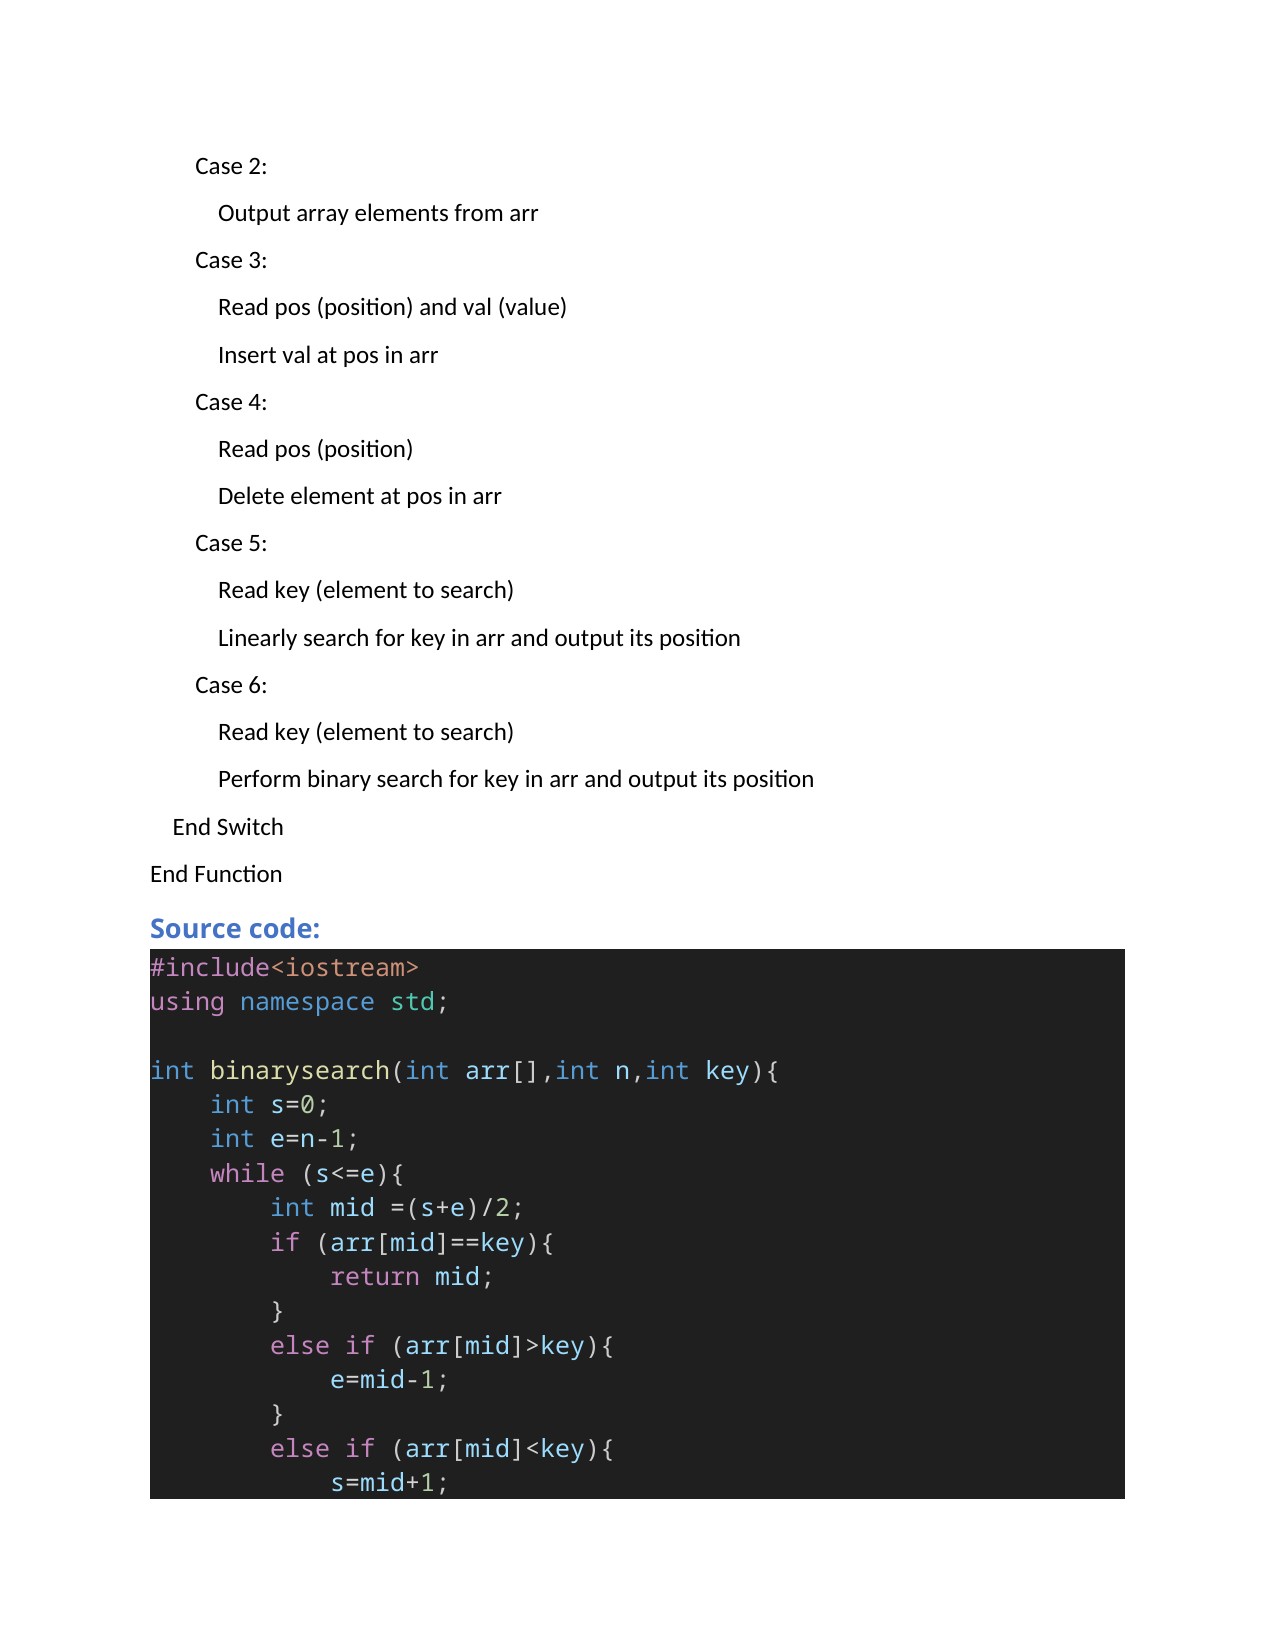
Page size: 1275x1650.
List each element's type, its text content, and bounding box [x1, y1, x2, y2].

text Perform binary search for key in arr and output its position [150, 763, 1125, 794]
text e=mid-1; [150, 1361, 1125, 1396]
text s=mid+1; [150, 1464, 1125, 1499]
text End Switch [150, 811, 1125, 841]
text while (s<=e){ [150, 1155, 1125, 1189]
text Linearly search for key in arr and output its position [150, 622, 1125, 652]
text Read pos (position) [150, 433, 1125, 464]
text #include<iostream> [150, 949, 1125, 983]
text if (arr[mid]==key){ [150, 1224, 1125, 1258]
text Read key (element to search) [150, 575, 1125, 605]
text Read key (element to search) [150, 716, 1125, 747]
text Read pos (position) and val (value) [150, 292, 1125, 322]
text Insert val at pos in arr [150, 339, 1125, 369]
text using namespace std; [150, 983, 1125, 1018]
text int e=n-1; [150, 1121, 1125, 1155]
text Output array elements from arr [150, 197, 1125, 228]
text End Function [150, 858, 1125, 888]
subtitle Source code: [150, 909, 1125, 946]
text Case 2: [150, 150, 1125, 181]
text Case 3: [150, 244, 1125, 275]
text int s=0; [150, 1086, 1125, 1121]
text int mid =(s+e)/2; [150, 1189, 1125, 1224]
text return mid; [150, 1258, 1125, 1293]
text else if (arr[mid]<key){ [150, 1430, 1125, 1464]
text Delete element at pos in arr [150, 480, 1125, 511]
text Case 5: [150, 527, 1125, 558]
text } [150, 1293, 1125, 1327]
text Case 6: [150, 669, 1125, 699]
text int binarysearch(int arr[],int n,int key){ [150, 1052, 1125, 1086]
text else if (arr[mid]>key){ [150, 1327, 1125, 1361]
text Case 4: [150, 386, 1125, 416]
text } [150, 1396, 1125, 1430]
